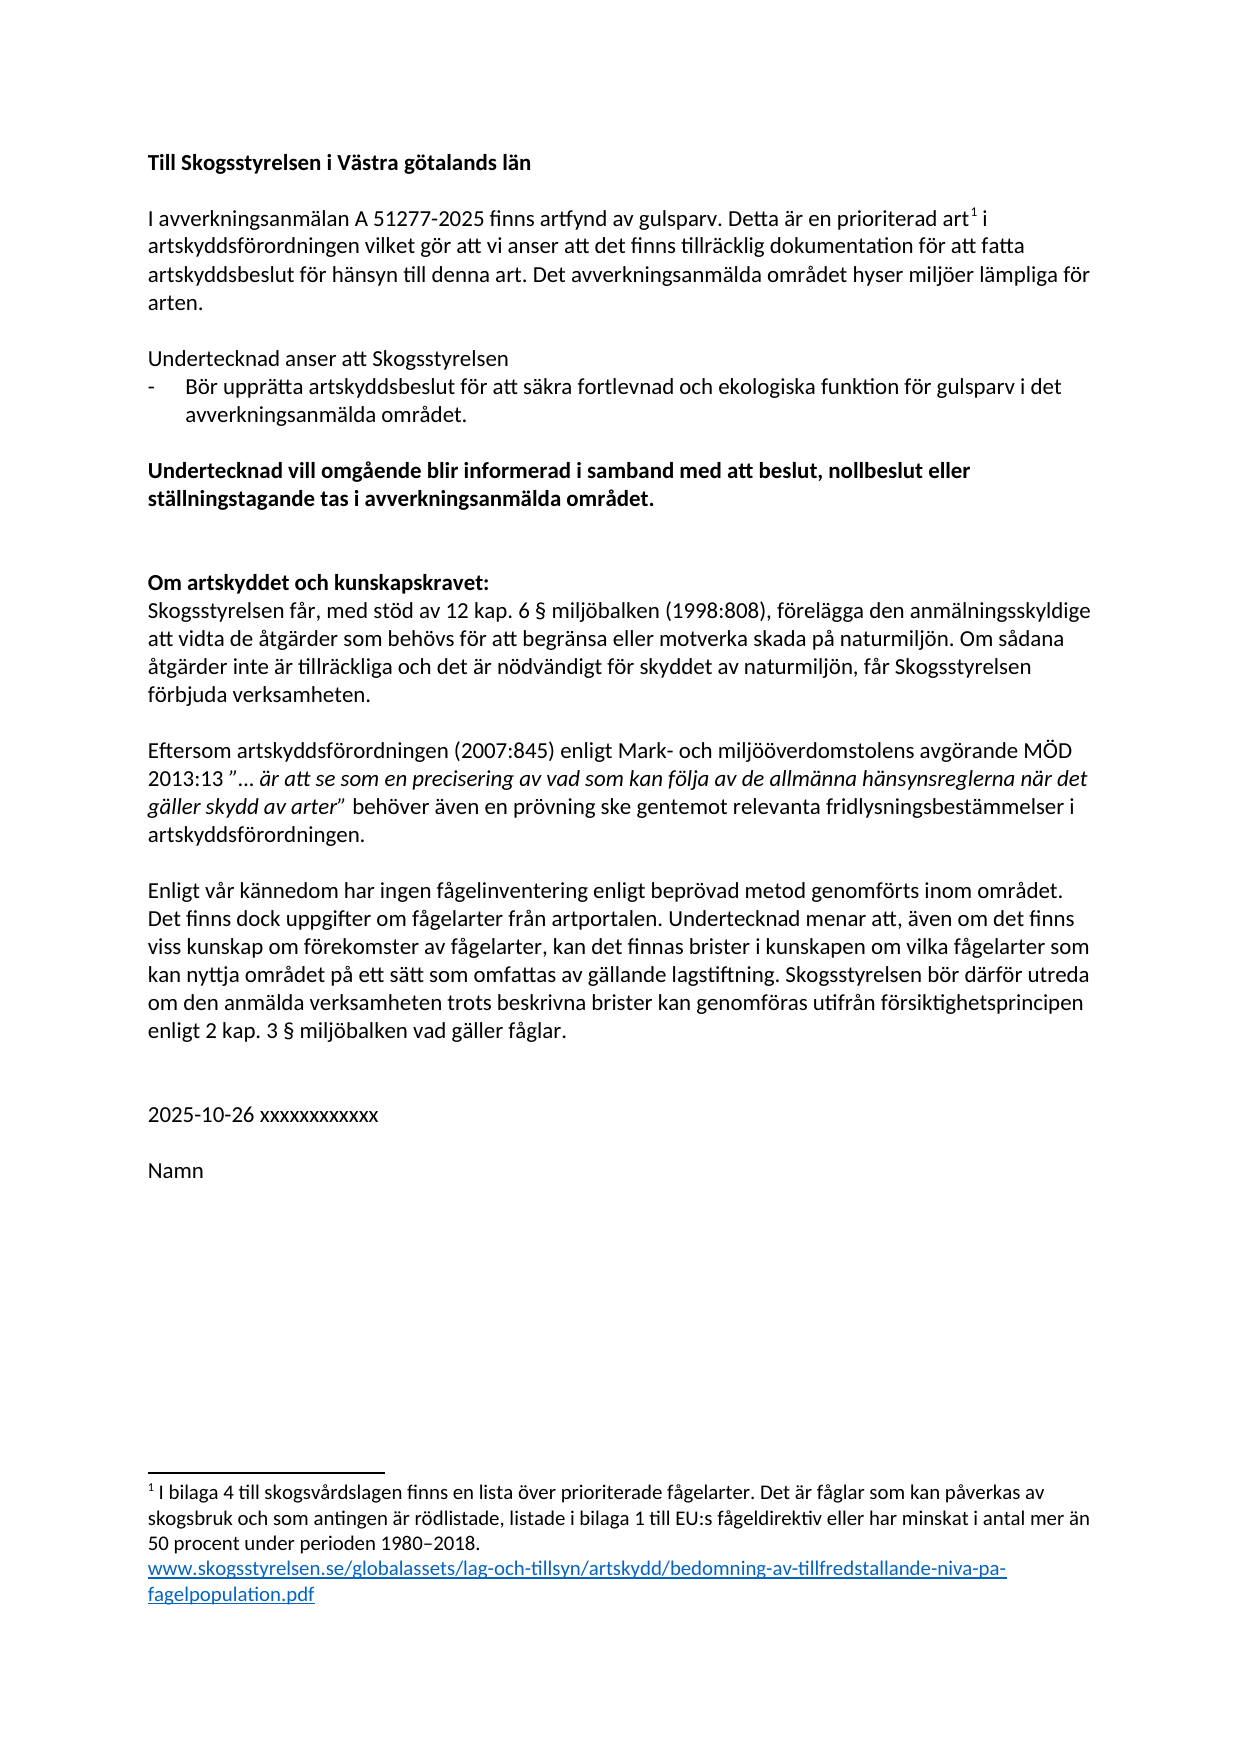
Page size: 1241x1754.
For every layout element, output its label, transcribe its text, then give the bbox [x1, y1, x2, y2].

text Enligt vår kännedom har ingen fågelinventering enligt beprövad metod genomförts inom området. Det finns dock uppgifter om fågelarter från artportalen. Undertecknad menar att, även om det finns viss kunskap om förekomster av fågelarter, kan det finnas brister i kunskapen om vilka fågelarter som kan nyttja området på ett sätt som omfattas av gällande lagstiftning. Skogsstyrelsen bör därför utreda om den anmälda verksamheten trots beskrivna brister kan genomföras utifrån försiktighetsprincipen enligt 2 kap. 3 § miljöbalken vad gäller fåglar. [148, 876, 1093, 1044]
text Skogsstyrelsen får, med stöd av 12 kap. 6 § miljöbalken (1998:808), förelägga den anmälningsskyldige att vidta de åtgärder som behövs för att begränsa eller motverka skada på naturmiljön. Om sådana åtgärder inte är tillräckliga och det är nödvändigt för skyddet av naturmiljön, får Skogsstyrelsen förbjuda verksamheten. [148, 596, 1093, 708]
text Undertecknad vill omgående blir informerad i samband med att beslut, nollbeslut eller ställningstagande tas i avverkningsanmälda området. [148, 456, 1093, 512]
list Bör upprätta artskyddsbeslut för att säkra fortlevnad och ekologiska funktion för gulsparv i det avverkningsanmälda området. [148, 372, 1093, 428]
text Till Skogsstyrelsen i Västra götalands län [148, 148, 1093, 176]
text Om artskyddet och kunskapskravet: [148, 568, 1093, 596]
text gäller skydd av arter” behöver även en prövning ske gentemot relevanta fridlysningsbestämmelser i artskyddsförordningen. [148, 792, 1093, 848]
text Eftersom artskyddsförordningen (2007:845) enligt Mark- och miljööverdomstolens avgörande MÖD 2013:13 ”… är att se som en precisering av vad som kan följa av de allmänna hänsynsreglerna när det [148, 736, 1093, 792]
text I avverkningsanmälan A 51277-2025 finns artfynd av gulsparv. Detta är en prioriterad art i artskyddsförordningen vilket gör att vi anser att det finns tillräcklig dokumentation för att fatta artskyddsbeslut för hänsyn till denna art. Det avverkningsanmälda området hyser miljöer lämpliga för arten. [148, 204, 1093, 316]
text Undertecknad anser att Skogsstyrelsen [148, 344, 1093, 372]
text Namn [148, 1156, 1093, 1184]
text 2025-10-26 xxxxxxxxxxxx [148, 1100, 1093, 1128]
